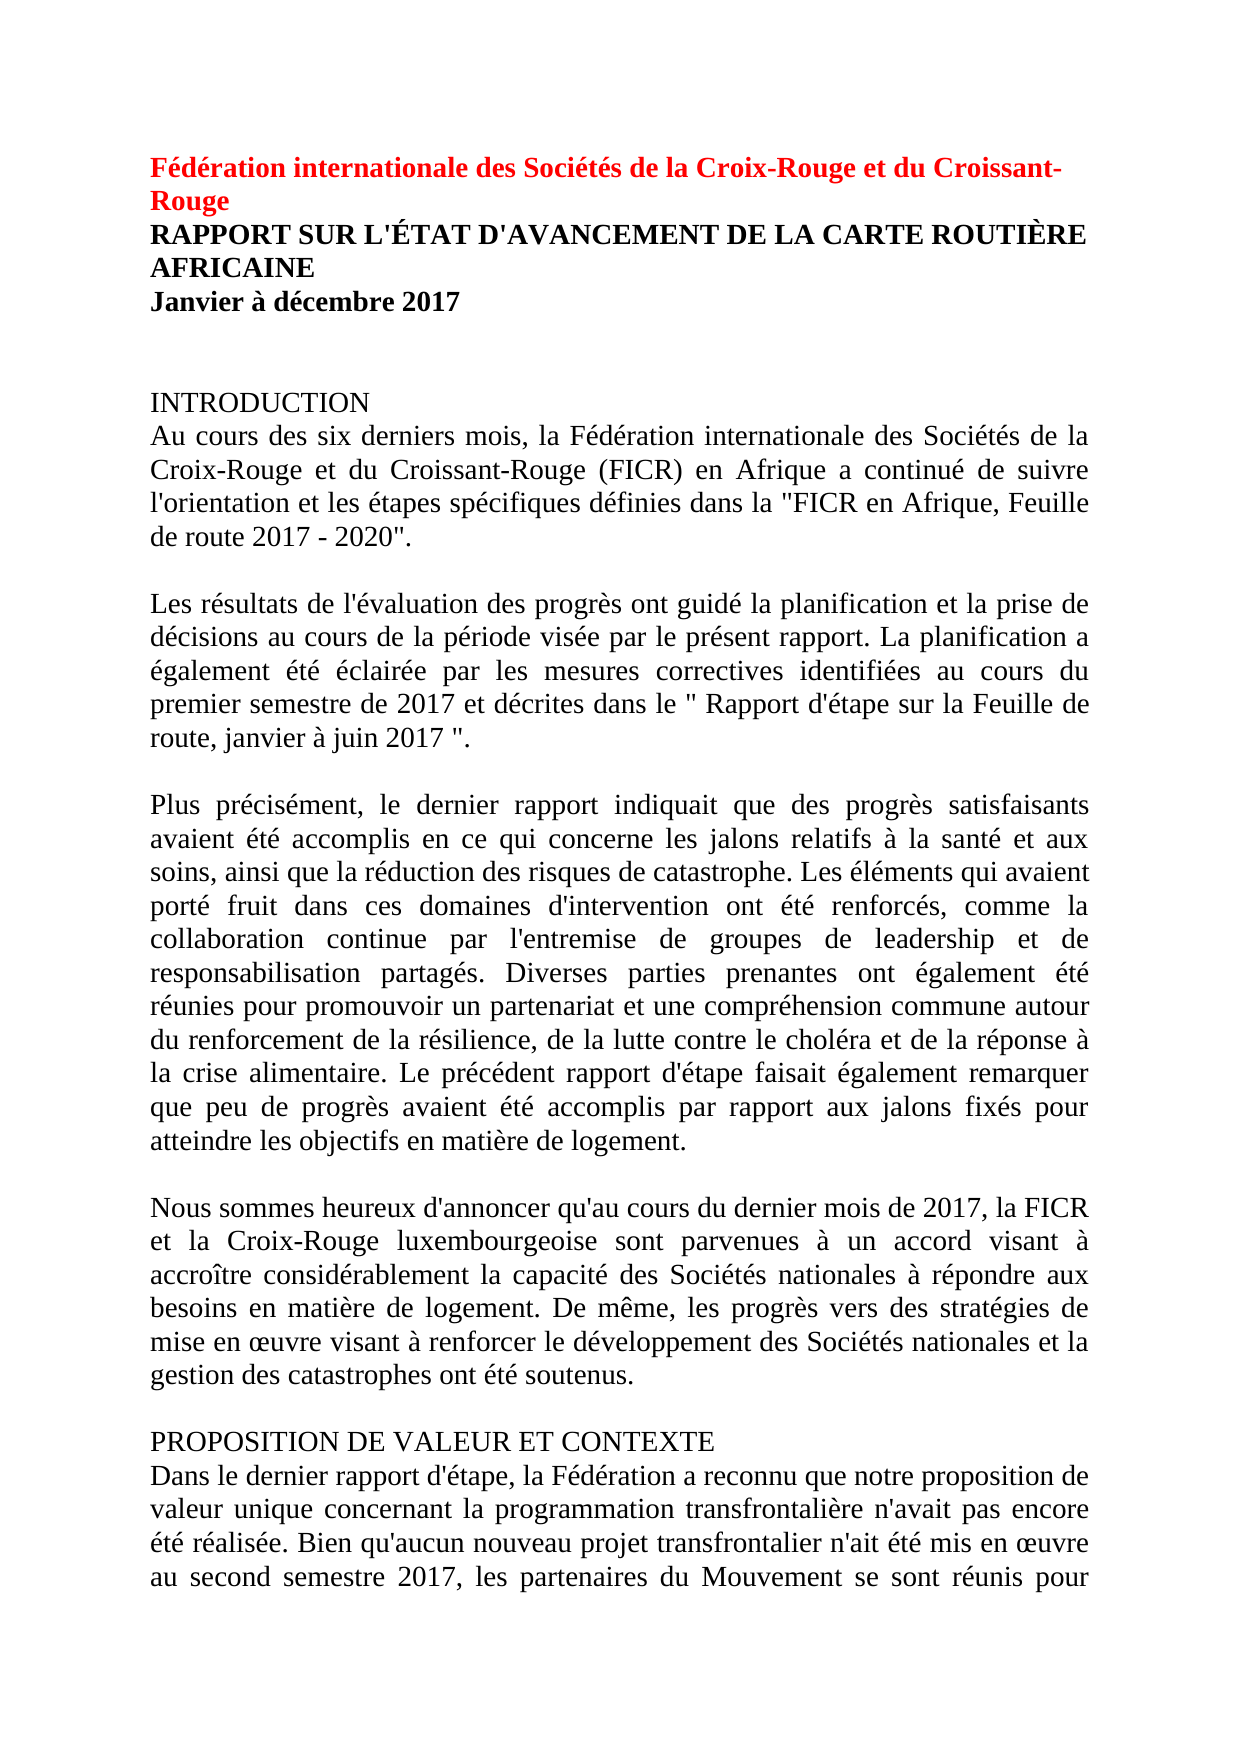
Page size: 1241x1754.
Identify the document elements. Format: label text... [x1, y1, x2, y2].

text Plus précisément, le dernier rapport indiquait que des progrès satisfaisants avaient été accomplis en ce qui concerne les jalons relatifs à la santé et aux soins, ainsi que la réduction des risques de catastrophe. Les éléments qui avaient porté fruit dans ces domaines d'intervention ont été renforcés, comme la collaboration continue par l'entremise de groupes de leadership et de responsabilisation partagés. Diverses parties prenantes ont également été réunies pour promouvoir un partenariat et une compréhension commune autour du renforcement de la résilience, de la lutte contre le choléra et de la réponse à la crise alimentaire. Le précédent rapport d'étape faisait également remarquer que peu de progrès avaient été accomplis par rapport aux jalons fixés pour atteindre les objectifs en matière de logement. [150, 787, 1090, 1156]
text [150, 1458, 1090, 1592]
text Les résultats de l'évaluation des progrès ont guidé la planification et la prise de décisions au cours de la période visée par le présent rapport. La planification a également été éclairée par les mesures correctives identifiées au cours du premier semestre de 2017 et décrites dans le " Rapport d'étape sur la Feuille de route, janvier à juin 2017 ". [150, 586, 1090, 754]
text Nous sommes heureux d'annoncer qu'au cours du dernier mois de 2017, la FICR et la Croix-Rouge luxembourgeoise sont parvenues à un accord visant à accroître considérablement la capacité des Sociétés nationales à répondre aux besoins en matière de logement. De même, les progrès vers des stratégies de mise en œuvre visant à renforcer le développement des Sociétés nationales et la gestion des catastrophes ont été soutenus. [150, 1190, 1090, 1391]
text RAPPORT SUR L'ÉTAT D'AVANCEMENT DE LA CARTE ROUTIÈRE AFRICAINE [150, 217, 1090, 284]
text Au cours des six derniers mois, la Fédération internationale des Sociétés de la Croix-Rouge et du Croissant-Rouge (FICR) en Afrique a continué de suivre l'orientation et les étapes spécifiques définies dans la "FICR en Afrique, Feuille de route 2017 - 2020". [150, 418, 1090, 552]
text PROPOSITION DE VALEUR ET CONTEXTE [150, 1424, 1090, 1458]
text INTRODUCTION [150, 385, 1090, 418]
text Janvier à décembre 2017 [150, 284, 1090, 318]
text Fédération internationale des Sociétés de la Croix-Rouge et du Croissant-Rouge [150, 150, 1090, 217]
